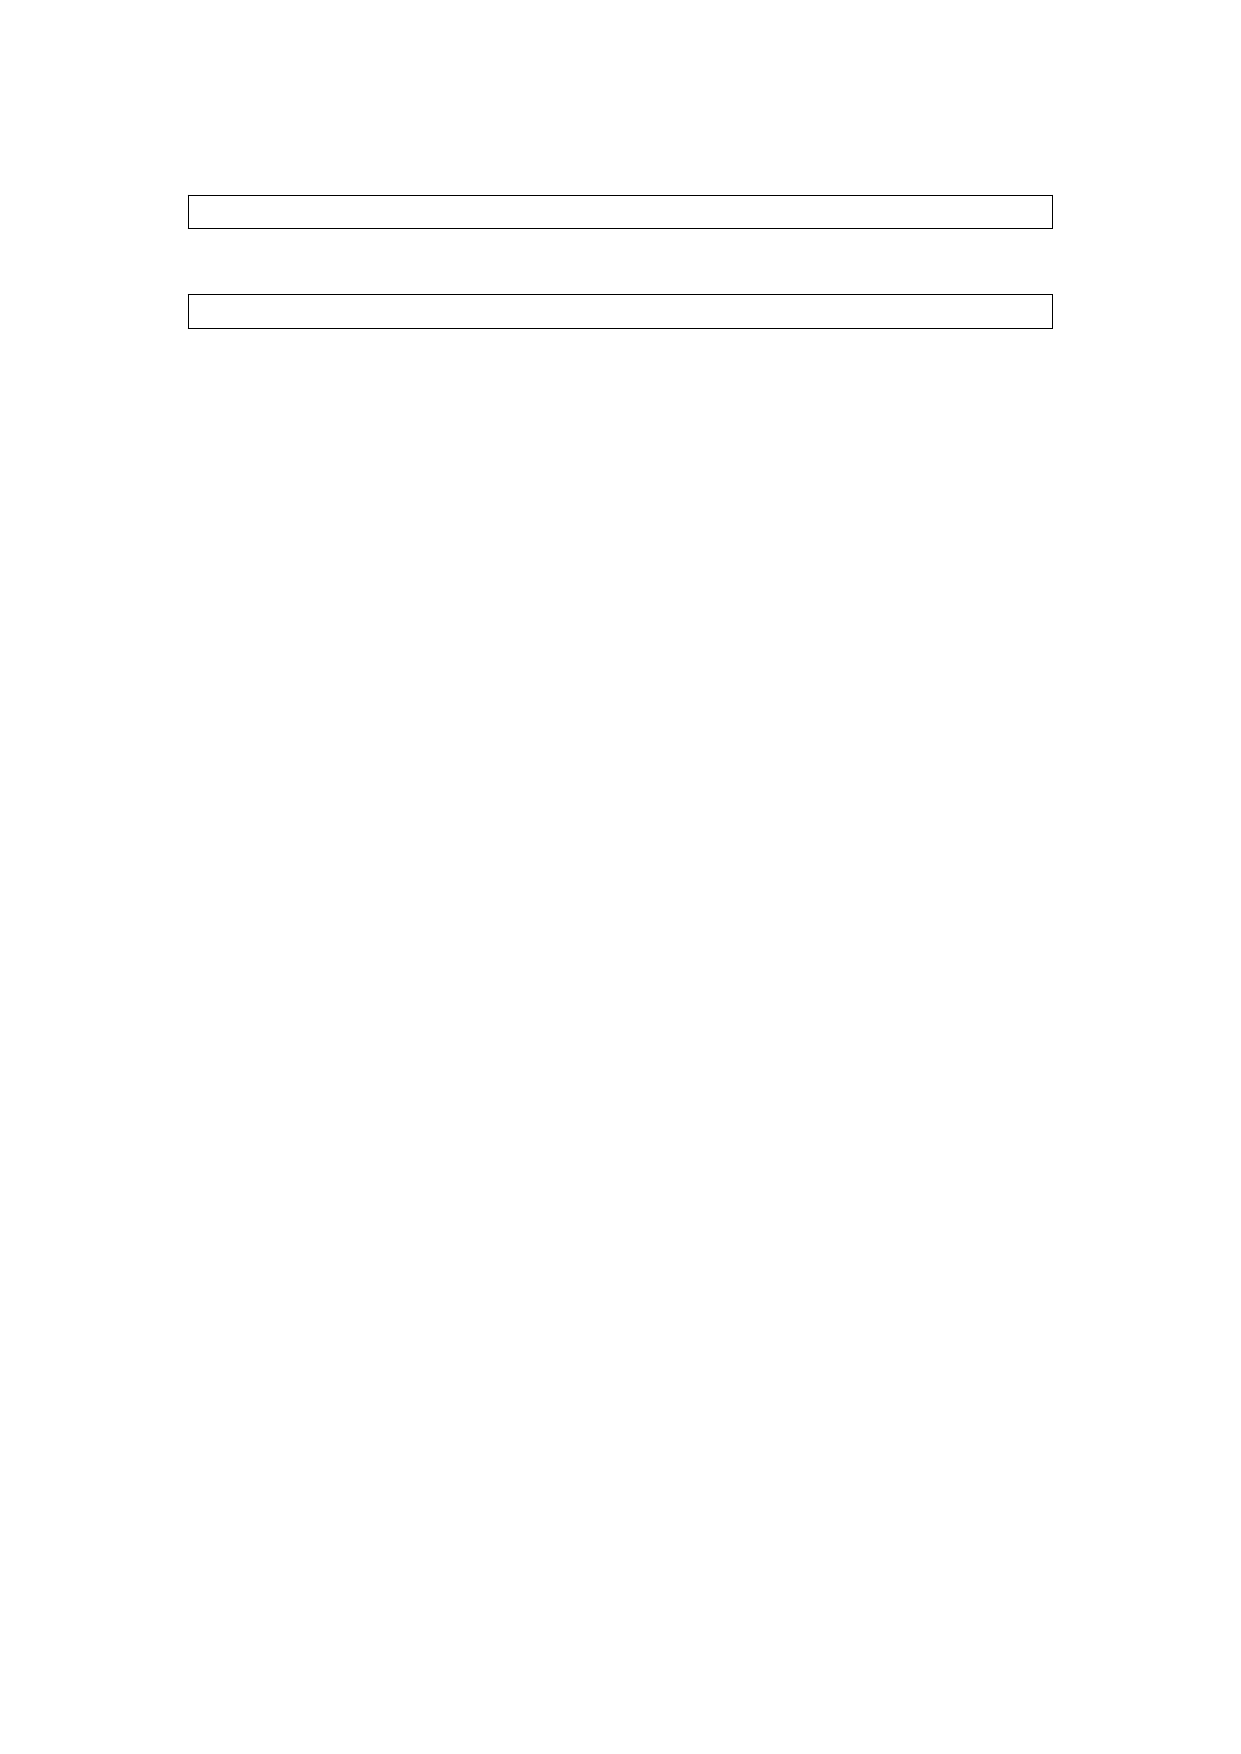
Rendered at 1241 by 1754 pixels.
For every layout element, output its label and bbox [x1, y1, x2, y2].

table_header [189, 196, 1052, 228]
table_header [189, 295, 1052, 328]
